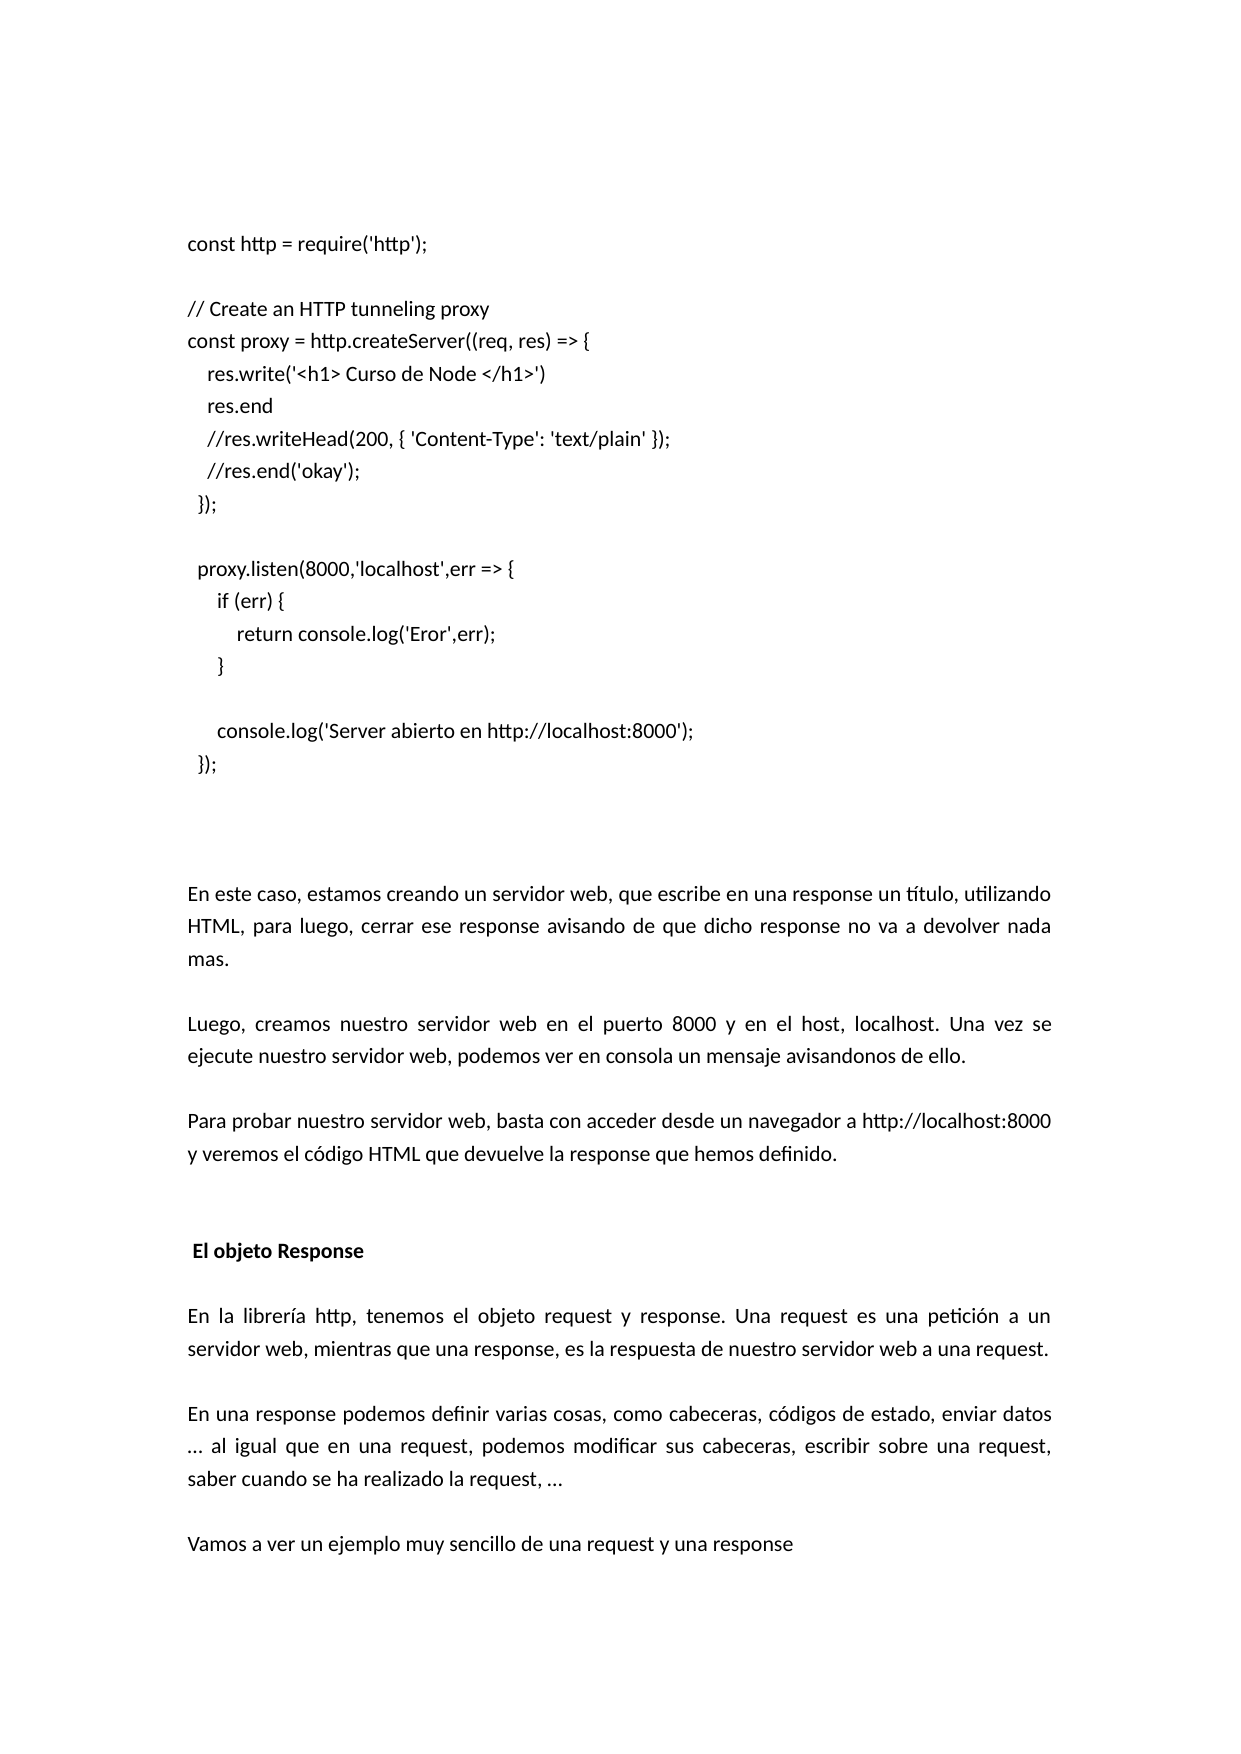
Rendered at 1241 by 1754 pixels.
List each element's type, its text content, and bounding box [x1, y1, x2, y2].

text }); [187, 747, 1053, 779]
text En una response podemos definir varias cosas, como cabeceras, códigos de estado, enviar datos … al igual que en una request, podemos modificar sus cabeceras, escribir sobre una request, saber cuando se ha realizado la request, … [187, 1397, 1053, 1494]
text return console.log('Eror',err); [187, 617, 1053, 649]
text if (err) { [187, 584, 1053, 617]
text const http = require('http'); [187, 227, 1053, 259]
text Vamos a ver un ejemplo muy sencillo de una request y una response [187, 1527, 1053, 1559]
text //res.writeHead(200, { 'Content-Type': 'text/plain' }); [187, 422, 1053, 454]
text Para probar nuestro servidor web, basta con acceder desde un navegador a http://localhost:8000 y veremos el código HTML que devuelve la response que hemos definido. [187, 1104, 1053, 1169]
text }); [187, 487, 1053, 519]
text //res.end('okay'); [187, 454, 1053, 487]
text El objeto Response [187, 1234, 1053, 1267]
text const proxy = http.createServer((req, res) => { [187, 324, 1053, 357]
text proxy.listen(8000,'localhost',err => { [187, 552, 1053, 584]
text En la librería http, tenemos el objeto request y response. Una request es una petición a un servidor web, mientras que una response, es la respuesta de nuestro servidor web a una request. [187, 1299, 1053, 1364]
text } [187, 649, 1053, 682]
text // Create an HTTP tunneling proxy [187, 292, 1053, 324]
text console.log('Server abierto en http://localhost:8000'); [187, 714, 1053, 747]
text Luego, creamos nuestro servidor web en el puerto 8000 y en el host, localhost. Una vez se ejecute nuestro servidor web, podemos ver en consola un mensaje avisandonos de ello. [187, 1007, 1053, 1072]
text res.end [187, 389, 1053, 422]
text En este caso, estamos creando un servidor web, que escribe en una response un título, utilizando HTML, para luego, cerrar ese response avisando de que dicho response no va a devolver nada mas. [187, 877, 1053, 974]
text res.write('<h1> Curso de Node </h1>') [187, 357, 1053, 389]
